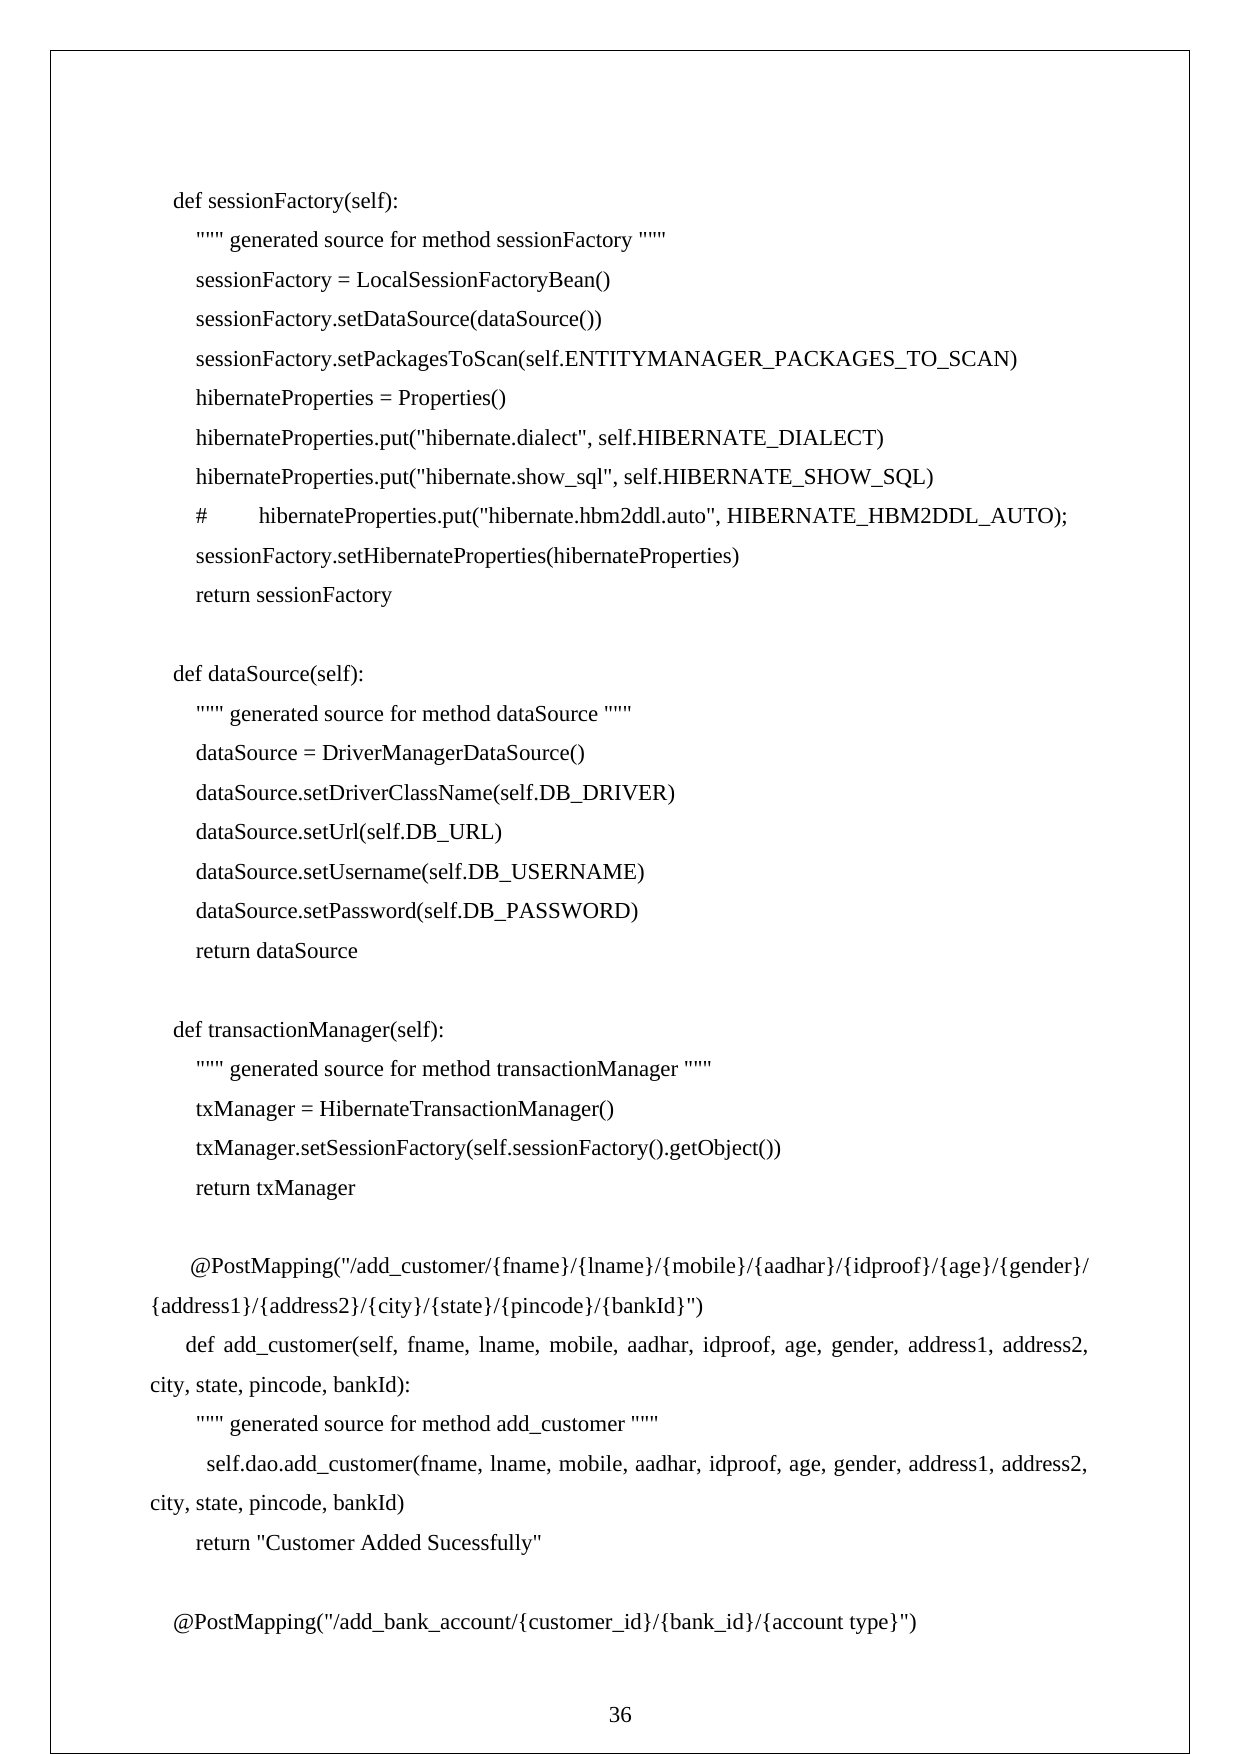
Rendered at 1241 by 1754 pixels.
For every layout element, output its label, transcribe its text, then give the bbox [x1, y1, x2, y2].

text """ generated source for method transactionManager """ [150, 1055, 1090, 1082]
text hibernateProperties = Properties() [150, 384, 1090, 410]
text dataSource.setUsername(self.DB_USERNAME) [150, 858, 1090, 884]
text """ generated source for method add_customer """ [150, 1411, 1090, 1437]
text def sessionFactory(self): [150, 187, 1090, 213]
text return txManager [150, 1174, 1090, 1200]
text hibernateProperties.put("hibernate.show_sql", self.HIBERNATE_SHOW_SQL) [150, 463, 1090, 489]
text sessionFactory.setHibernateProperties(hibernateProperties) [150, 542, 1090, 568]
text # hibernateProperties.put("hibernate.hbm2ddl.auto", HIBERNATE_HBM2DDL_AUTO); [150, 502, 1090, 529]
text self.dao.add_customer(fname, lname, mobile, aadhar, idproof, age, gender, address1, address2, city, state, pincode, bankId) [150, 1450, 1090, 1516]
text """ generated source for method dataSource """ [150, 700, 1090, 726]
text dataSource.setPassword(self.DB_PASSWORD) [150, 897, 1090, 924]
text def dataSource(self): [150, 660, 1090, 687]
text dataSource.setDriverClassName(self.DB_DRIVER) [150, 779, 1090, 805]
text dataSource.setUrl(self.DB_URL) [150, 818, 1090, 845]
text txManager = HibernateTransactionManager() [150, 1095, 1090, 1121]
text return dataSource [150, 937, 1090, 963]
text sessionFactory.setDataSource(dataSource()) [150, 305, 1090, 331]
text txManager.setSessionFactory(self.sessionFactory().getObject()) [150, 1134, 1090, 1161]
text def transactionManager(self): [150, 1016, 1090, 1042]
text sessionFactory = LocalSessionFactoryBean() [150, 266, 1090, 292]
text sessionFactory.setPackagesToScan(self.ENTITYMANAGER_PACKAGES_TO_SCAN) [150, 344, 1090, 371]
text return sessionFactory [150, 581, 1090, 608]
text @PostMapping("/add_bank_account/{customer_id}/{bank_id}/{account type}") [150, 1608, 1090, 1634]
text return "Customer Added Sucessfully" [150, 1529, 1090, 1555]
text """ generated source for method sessionFactory """ [150, 226, 1090, 252]
text dataSource = DriverManagerDataSource() [150, 739, 1090, 766]
text def add_customer(self, fname, lname, mobile, aadhar, idproof, age, gender, address1, address2, city, state, pincode, bankId): [150, 1332, 1090, 1397]
text @PostMapping("/add_customer/{fname}/{lname}/{mobile}/{aadhar}/{idproof}/{age}/{gender}/{address1}/{address2}/{city}/{state}/{pincode}/{bankId}") [150, 1253, 1090, 1318]
text hibernateProperties.put("hibernate.dialect", self.HIBERNATE_DIALECT) [150, 423, 1090, 450]
